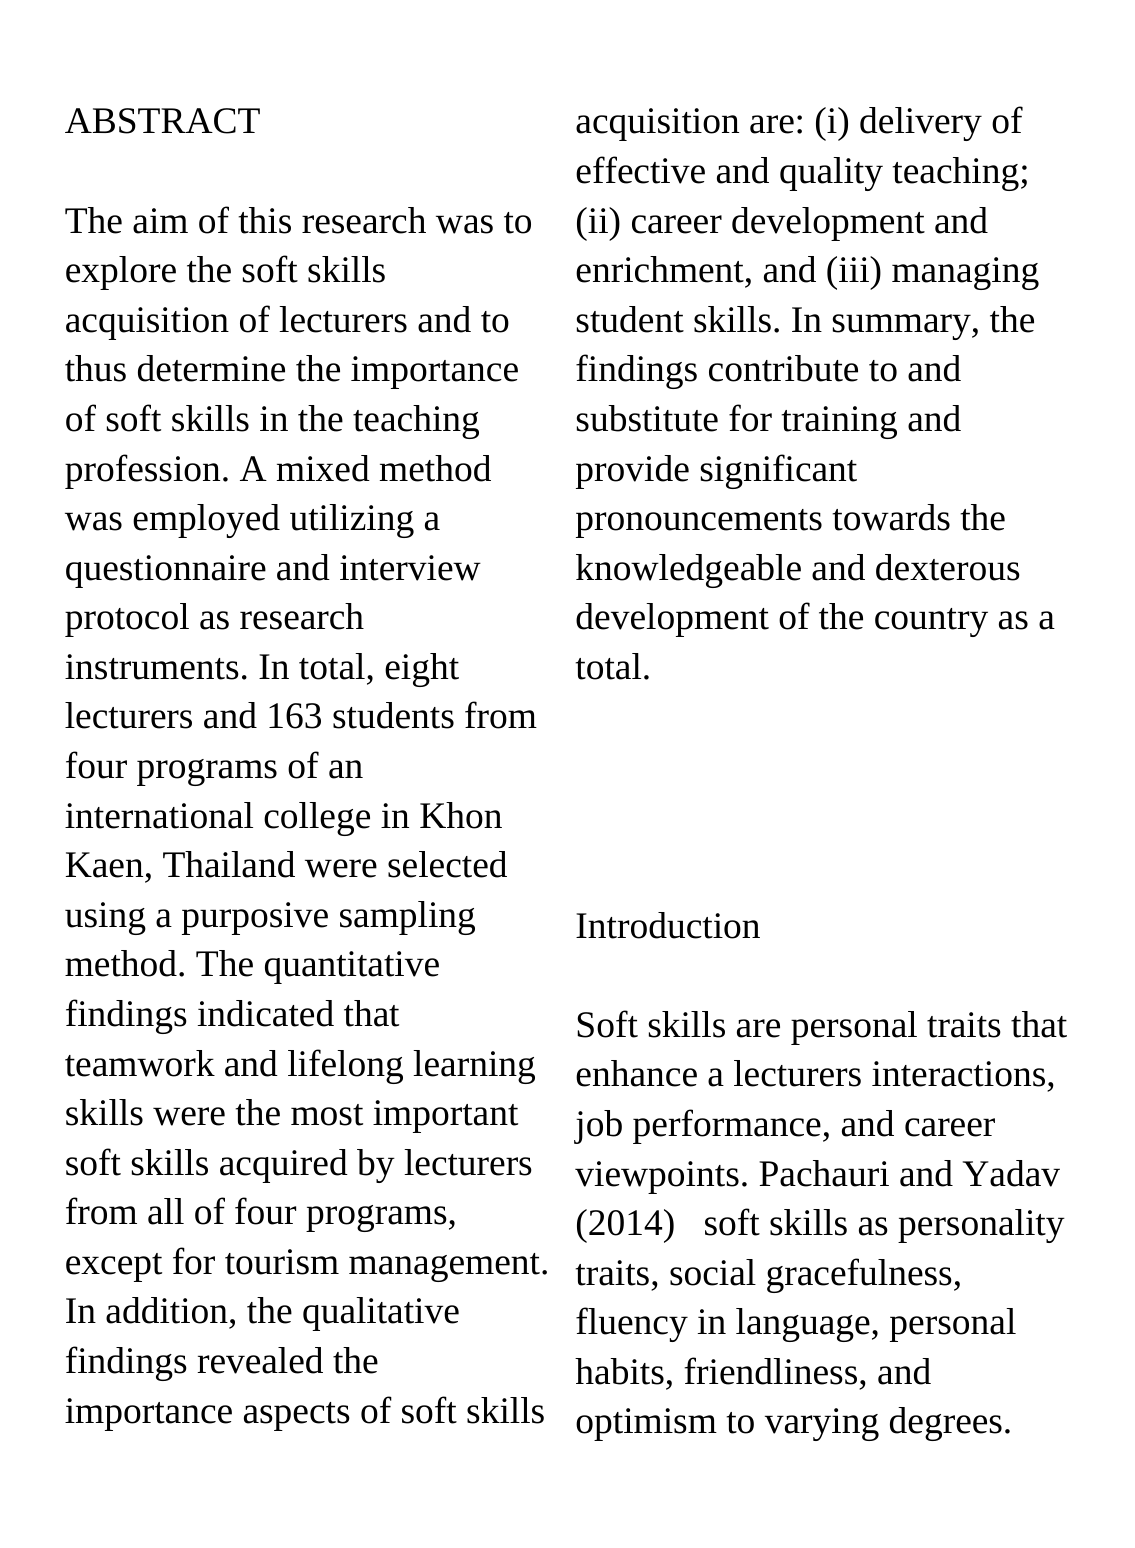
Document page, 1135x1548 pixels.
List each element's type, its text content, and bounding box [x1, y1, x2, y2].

text Introduction [575, 903, 1070, 946]
text The aim of this research was to explore the soft skills acquisition of lecturers and to thus determine the importance of soft skills in the teaching profession. A mixed method was employed utilizing a questionnaire and interview protocol as research instruments. In total, eight lecturers and 163 students from four programs of an international college in Khon Kaen, Thailand were selected using a purposive sampling method. The quantitative findings indicated that teamwork and lifelong learning skills were the most important soft skills acquired by lecturers from all of four programs, except for tourism management. In addition, the qualitative findings revealed the importance aspects of soft skills acquisition are: (i) delivery of effective and quality teaching; (ii) career development and enrichment, and (iii) managing student skills. In summary, the findings contribute to and substitute for training and provide significant pronouncements towards the knowledgeable and dexterous development of the country as a total. [64, 198, 551, 1431]
text The aim of this research was to explore the soft skills acquisition of lecturers and to thus determine the importance of soft skills in the teaching profession. A mixed method was employed utilizing a questionnaire and interview protocol as research instruments. In total, eight lecturers and 163 students from four programs of an international college in Khon Kaen, Thailand were selected using a purposive sampling method. The quantitative findings indicated that teamwork and lifelong learning skills were the most important soft skills acquired by lecturers from all of four programs, except for tourism management. In addition, the qualitative findings revealed the importance aspects of soft skills acquisition are: (i) delivery of effective and quality teaching; (ii) career development and enrichment, and (iii) managing student skills. In summary, the findings contribute to and substitute for training and provide significant pronouncements towards the knowledgeable and dexterous development of the country as a total. [575, 99, 1070, 687]
text ABSTRACT [64, 99, 551, 142]
